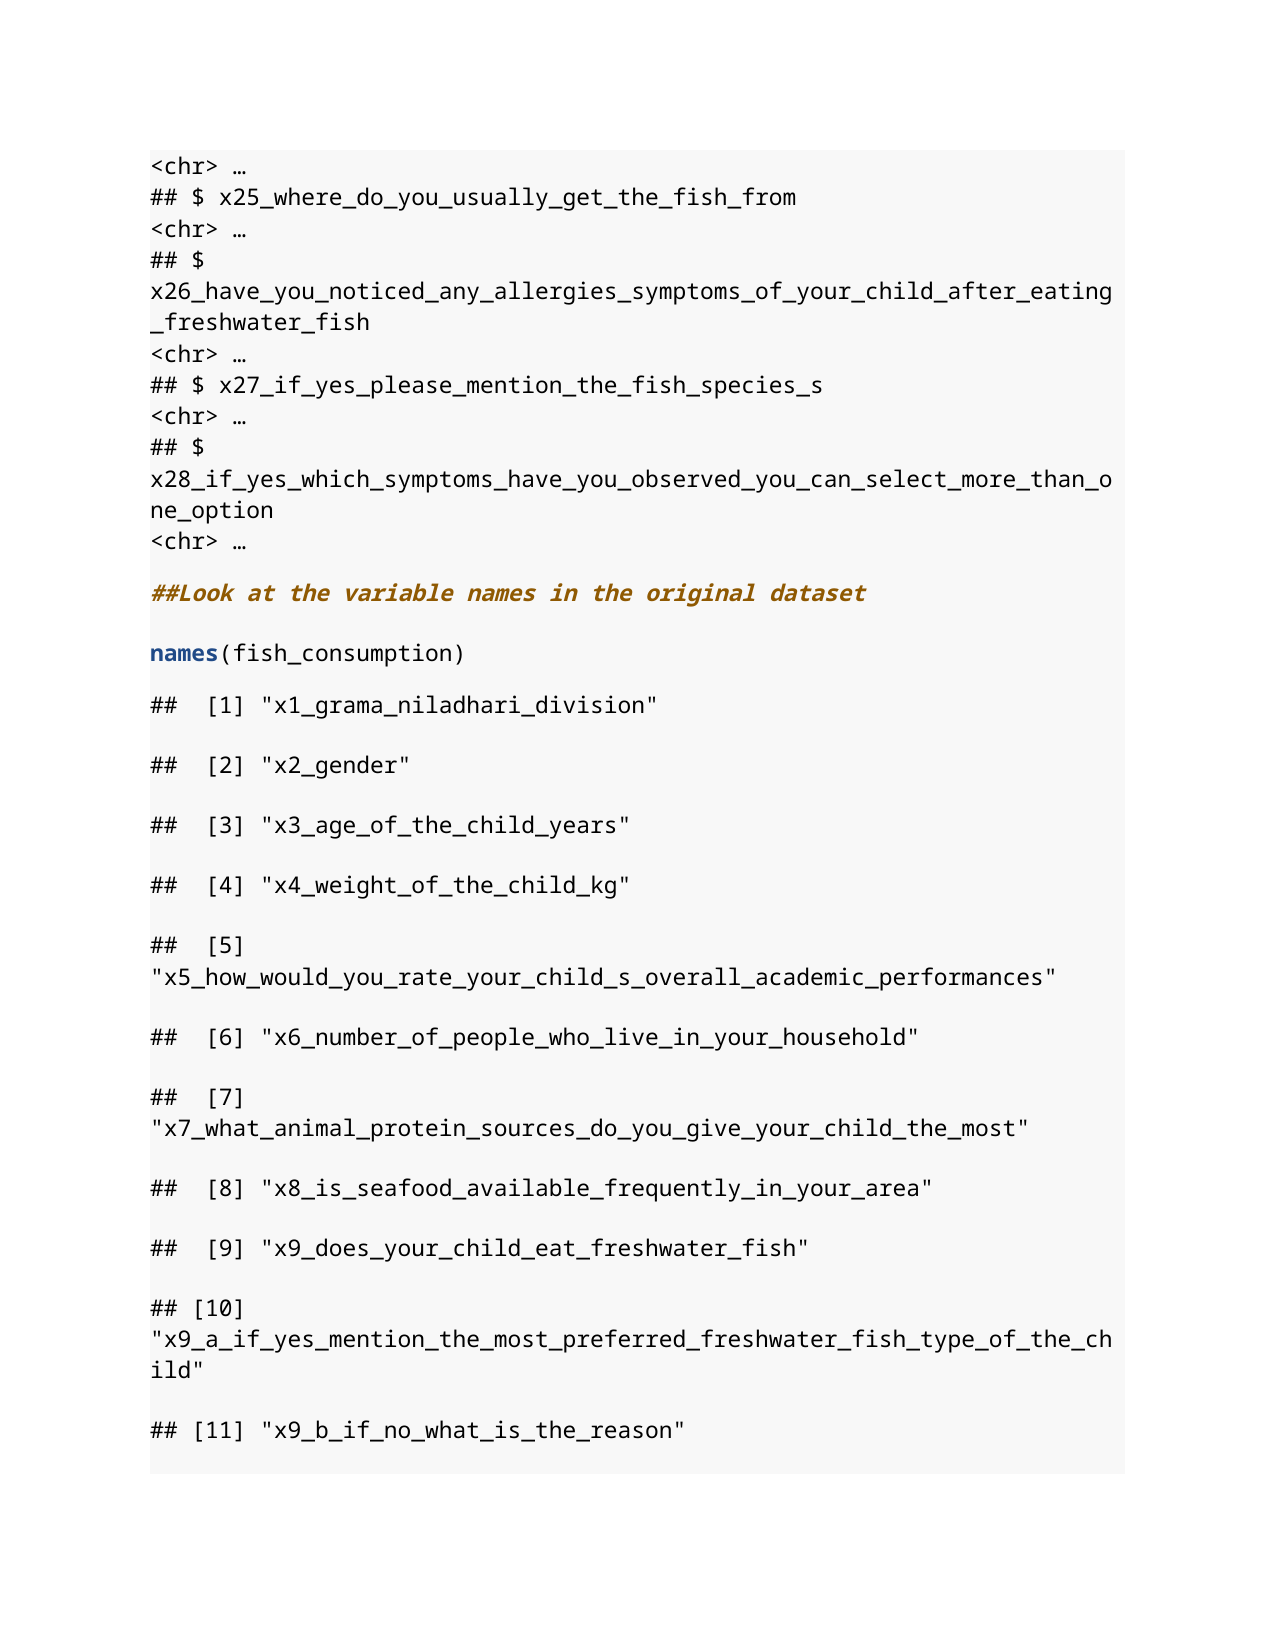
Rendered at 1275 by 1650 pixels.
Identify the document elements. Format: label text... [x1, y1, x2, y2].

text ##Look at the variable names in the original dataset names(fish_consumption) [150, 577, 1125, 668]
